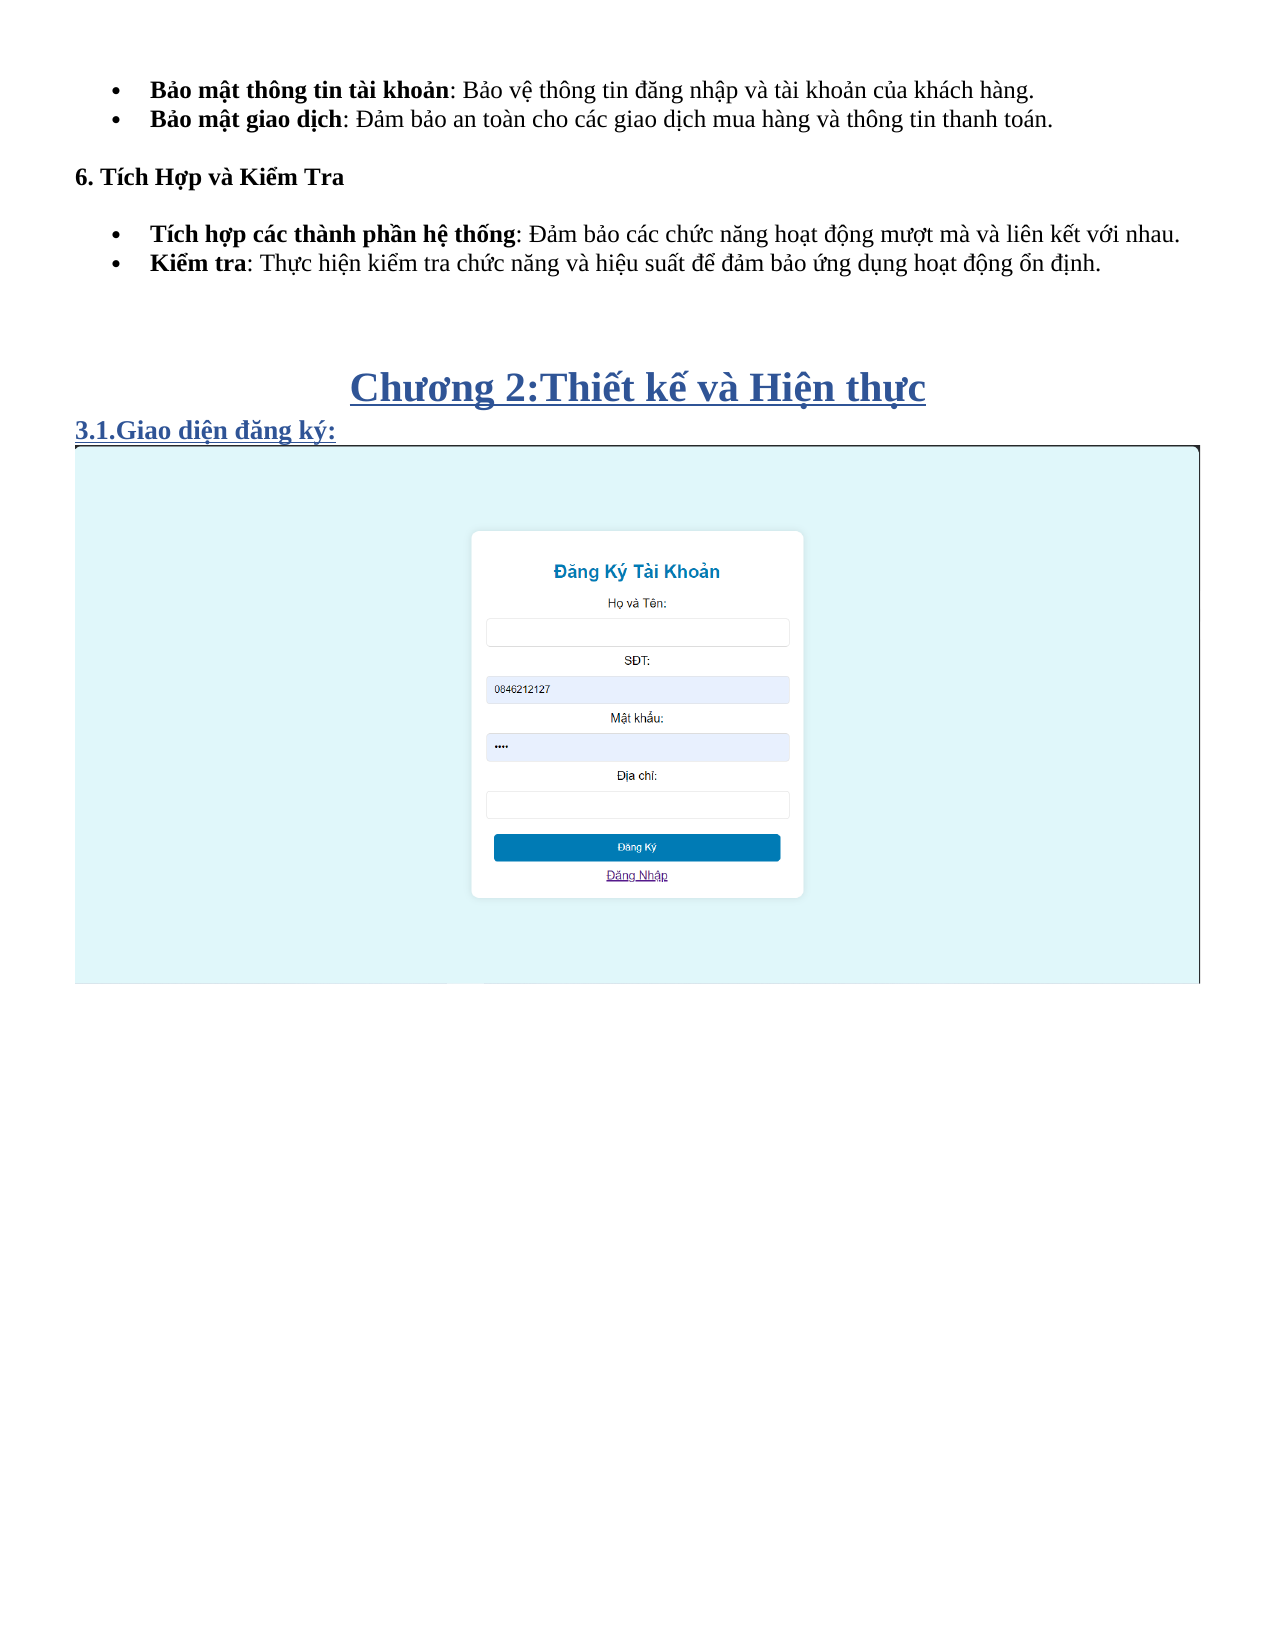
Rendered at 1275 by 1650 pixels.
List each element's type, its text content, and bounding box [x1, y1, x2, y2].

list Kiểm tra: Thực hiện kiểm tra chức năng và hiệu suất để đảm bảo ứng dụng hoạt động ổn định. [112, 248, 1200, 277]
picture [75, 445, 1200, 984]
list Bảo mật giao dịch: Đảm bảo an toàn cho các giao dịch mua hàng và thông tin thanh toán. [112, 104, 1200, 132]
subtitle 3.1.Giao diện đăng ký: [75, 414, 1200, 445]
list Bảo mật thông tin tài khoản: Bảo vệ thông tin đăng nhập và tài khoản của khách hàng. [112, 75, 1200, 104]
list Tích hợp các thành phần hệ thống: Đảm bảo các chức năng hoạt động mượt mà và liên kết với nhau. [112, 219, 1200, 248]
text 6. Tích Hợp và Kiểm Tra [75, 162, 1200, 190]
subtitle Chương 2:Thiết kế và Hiện thực [75, 362, 1200, 410]
